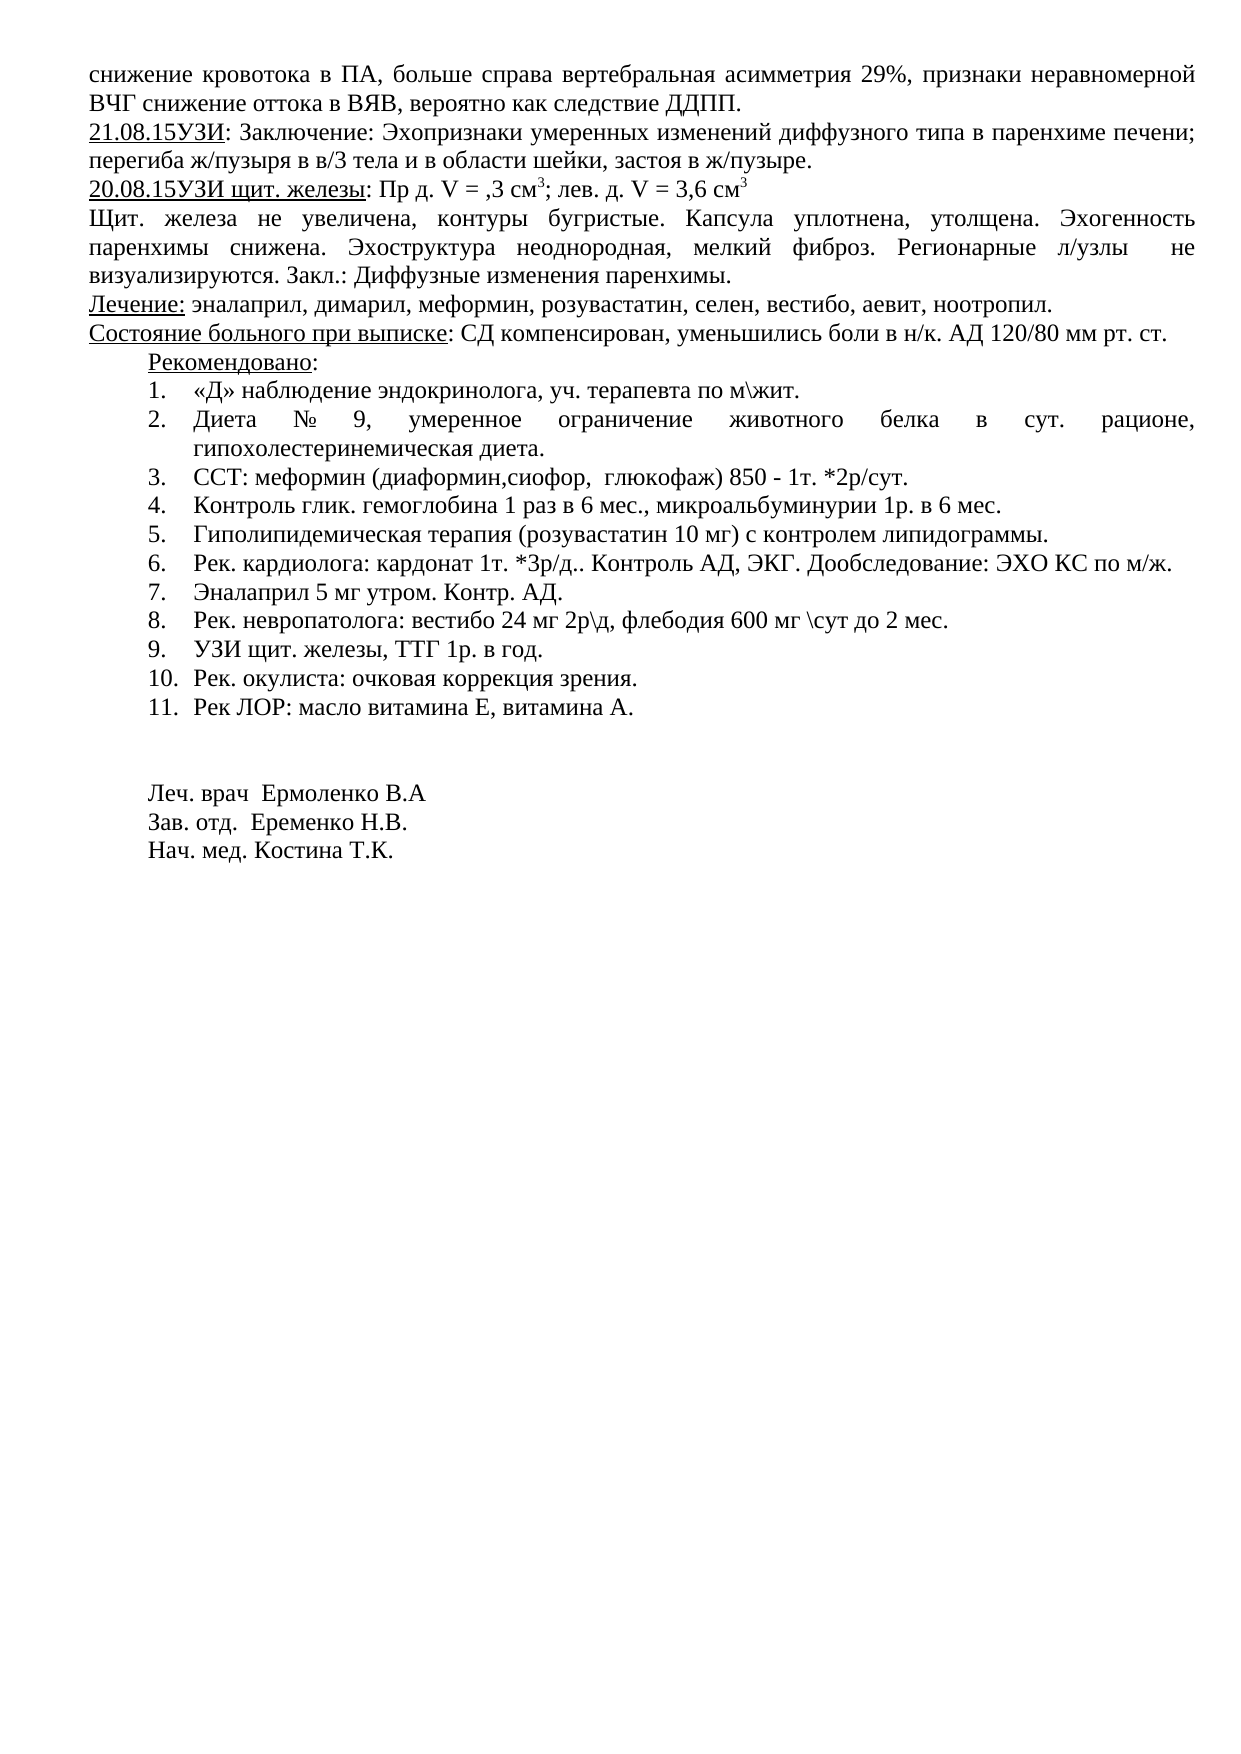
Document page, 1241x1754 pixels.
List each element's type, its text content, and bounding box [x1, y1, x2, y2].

list Рек. окулиста: очковая коррекция зрения. [148, 663, 1196, 692]
list Эналаприл 5 мг утром. Контр. АД. [148, 577, 1196, 605]
list Рек ЛОР: масло витамина Е, витамина А. [148, 692, 1196, 720]
list Контроль глик. гемоглобина 1 раз в 6 мес., микроальбуминурии 1р. в 6 мес. [148, 490, 1196, 519]
text Зав. отд. Еременко Н.В. [148, 807, 1196, 835]
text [89, 59, 1196, 117]
text Рекомендовано: [148, 347, 1196, 375]
list Рек. невропатолога: вестибо 24 мг 2р\д, флебодия 600 мг \сут до 2 мес. [148, 605, 1196, 634]
subtitle Леч. врач Ермоленко В.А [148, 778, 1196, 807]
list «Д» наблюдение эндокринолога, уч. терапевта по м\жит. [148, 375, 1196, 404]
list УЗИ щит. железы, ТТГ 1р. в год. [148, 634, 1196, 663]
text Щит. железа не увеличена, контуры бугристые. Капсула уплотнена, утолщена. Эхогенность паренхимы снижена. Эхоструктура неоднородная, мелкий фиброз. Регионарные л/узлы не визуализируются. Закл.: Диффузные изменения паренхимы. [89, 203, 1196, 289]
text Лечение: эналаприл, димарил, меформин, розувастатин, селен, вестибо, аевит, ноотропил. [89, 289, 1196, 318]
text 21.08.15УЗИ: Заключение: Эхопризнаки умеренных изменений диффузного типа в паренхиме печени; перегиба ж/пузыря в в/3 тела и в области шейки, застоя в ж/пузыре. [89, 117, 1196, 174]
list Диета № 9, умеренное ограничение животного белка в сут. рационе, гипохолестеринемическая диета. [148, 404, 1196, 462]
text 20.08.15УЗИ щит. железы: Пр д. V = ,3 см3; лев. д. V = 3,6 см3 [89, 174, 1196, 203]
list Гиполипидемическая терапия (розувастатин 10 мг) с контролем липидограммы. [148, 519, 1196, 548]
text Состояние больного при выписке: СД компенсирован, уменьшились боли в н/к. АД 120/80 мм рт. ст. [89, 318, 1196, 347]
list Рек. кардиолога: кардонат 1т. *3р/д.. Контроль АД, ЭКГ. Дообследование: ЭХО КС по м/ж. [148, 548, 1196, 577]
text Нач. мед. Костина Т.К. [148, 835, 1196, 864]
list ССТ: меформин (диаформин,сиофор, глюкофаж) 850 - 1т. *2р/сут. [148, 462, 1196, 490]
